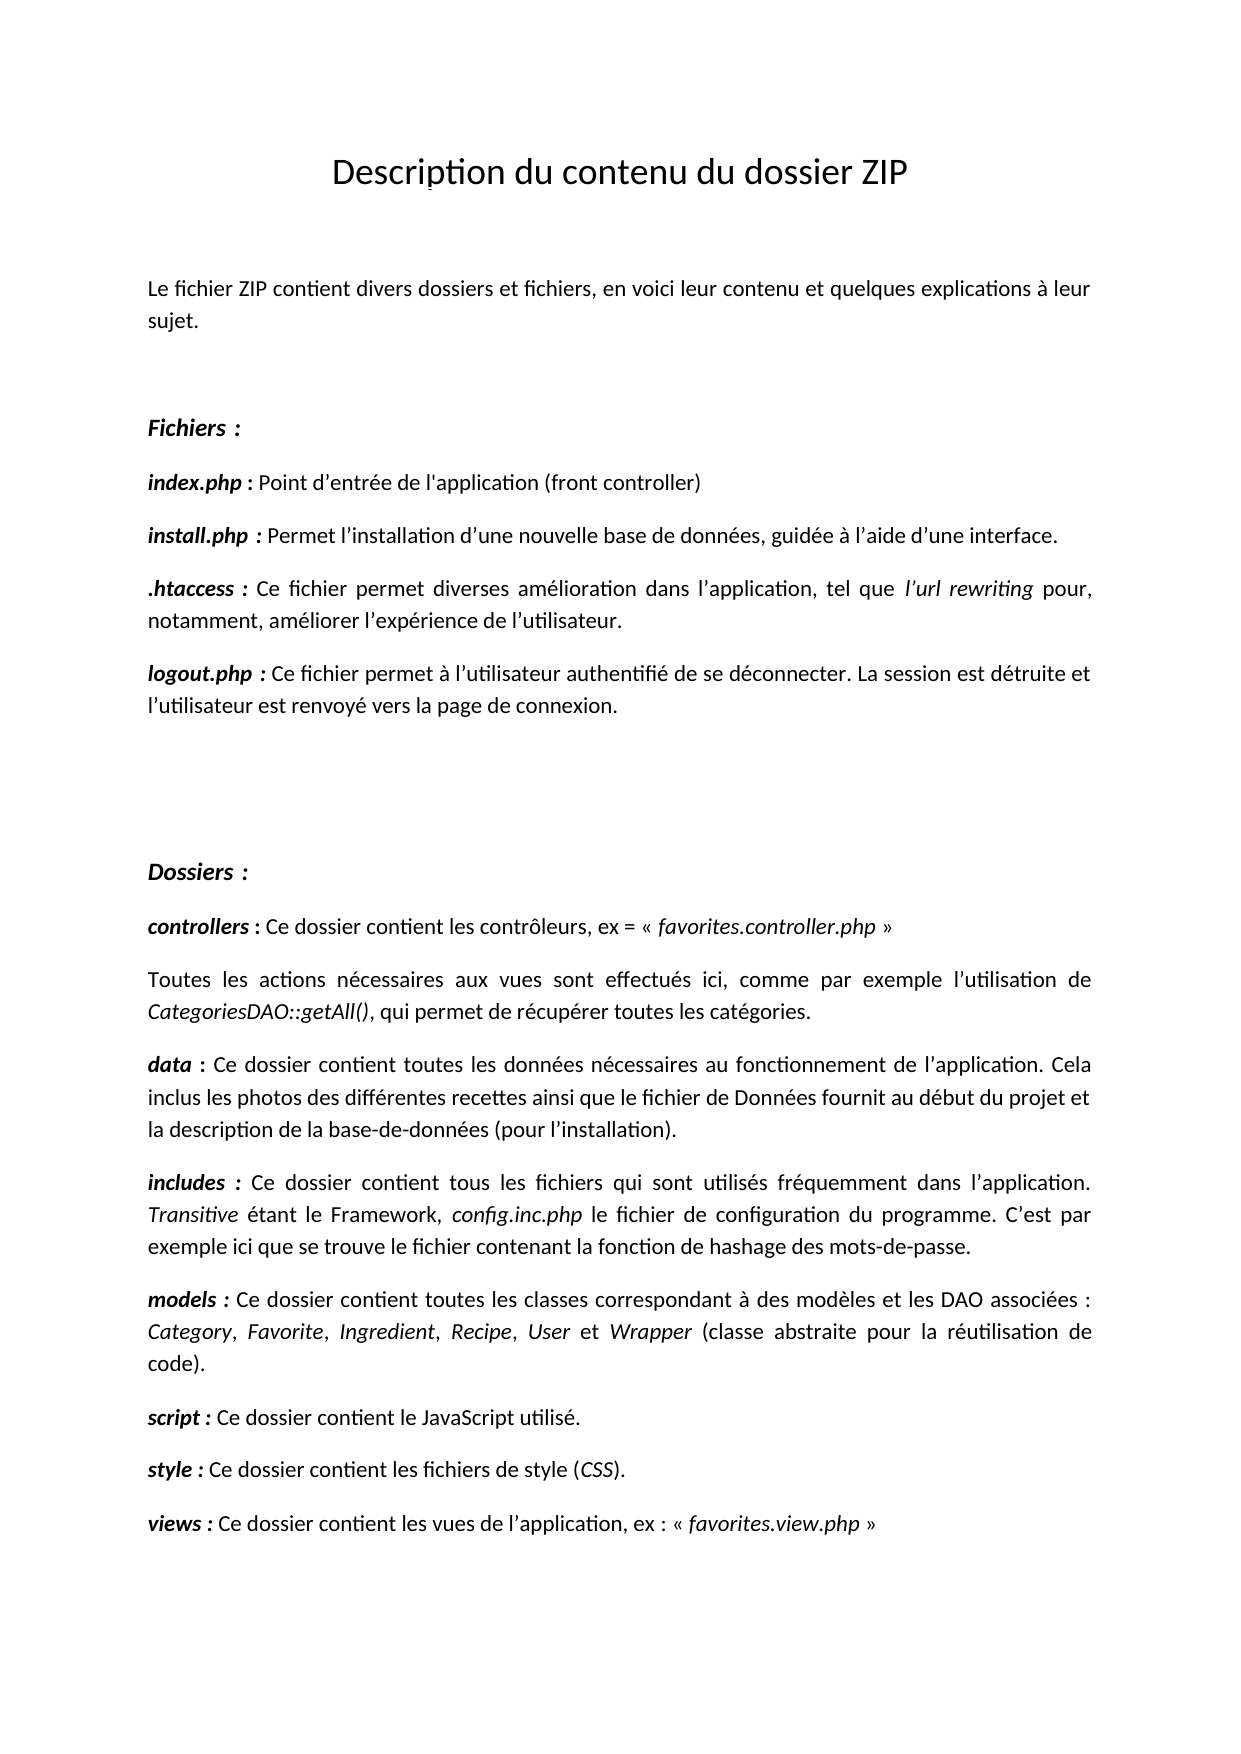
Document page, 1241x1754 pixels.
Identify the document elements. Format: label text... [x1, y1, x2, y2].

text data : Ce dossier contient toutes les données nécessaires au fonctionnement de l’application. Cela inclus les photos des différentes recettes ainsi que le fichier de Données fournit au début du projet et la description de la base-de-données (pour l’installation). [148, 1050, 1093, 1143]
text models : Ce dossier contient toutes les classes correspondant à des modèles et les DAO associées : Category, Favorite, Ingredient, Recipe, User et Wrapper (classe abstraite pour la réutilisation de code). [148, 1285, 1093, 1378]
text views : Ce dossier contient les vues de l’application, ex : « favorites.view.php » [148, 1509, 1093, 1537]
text Le fichier ZIP contient divers dossiers et fichiers, en voici leur contenu et quelques explications à leur sujet. [148, 274, 1093, 334]
text style : Ce dossier contient les fichiers de style (CSS). [148, 1456, 1093, 1484]
text script : Ce dossier contient le JavaScript utilisé. [148, 1403, 1093, 1431]
text logout.php : Ce fichier permet à l’utilisateur authentifié de se déconnecter. La session est détruite et l’utilisateur est renvoyé vers la page de connexion. [148, 659, 1093, 720]
text Fichiers : [148, 412, 1093, 443]
text Dossiers : [148, 856, 1093, 887]
text install.php : Permet l’installation d’une nouvelle base de données, guidée à l’aide d’une interface. [148, 521, 1093, 549]
text includes : Ce dossier contient tous les fichiers qui sont utilisés fréquemment dans l’application. Transitive étant le Framework, config.inc.php le fichier de configuration du programme. C’est par exemple ici que se trouve le fichier contenant la fonction de hashage des mots-de-passe. [148, 1168, 1093, 1260]
text .htaccess : Ce fichier permet diverses amélioration dans l’application, tel que l’url rewriting pour, notamment, améliorer l’expérience de l’utilisateur. [148, 574, 1093, 634]
text Toutes les actions nécessaires aux vues sont effectués ici, comme par exemple l’utilisation de CategoriesDAO::getAll(), qui permet de récupérer toutes les catégories. [148, 965, 1093, 1025]
text Description du contenu du dossier ZIP [148, 148, 1093, 193]
text controllers : Ce dossier contient les contrôleurs, ex = « favorites.controller.php » [148, 912, 1093, 940]
text index.php : Point d’entrée de l'application (front controller) [148, 468, 1093, 496]
